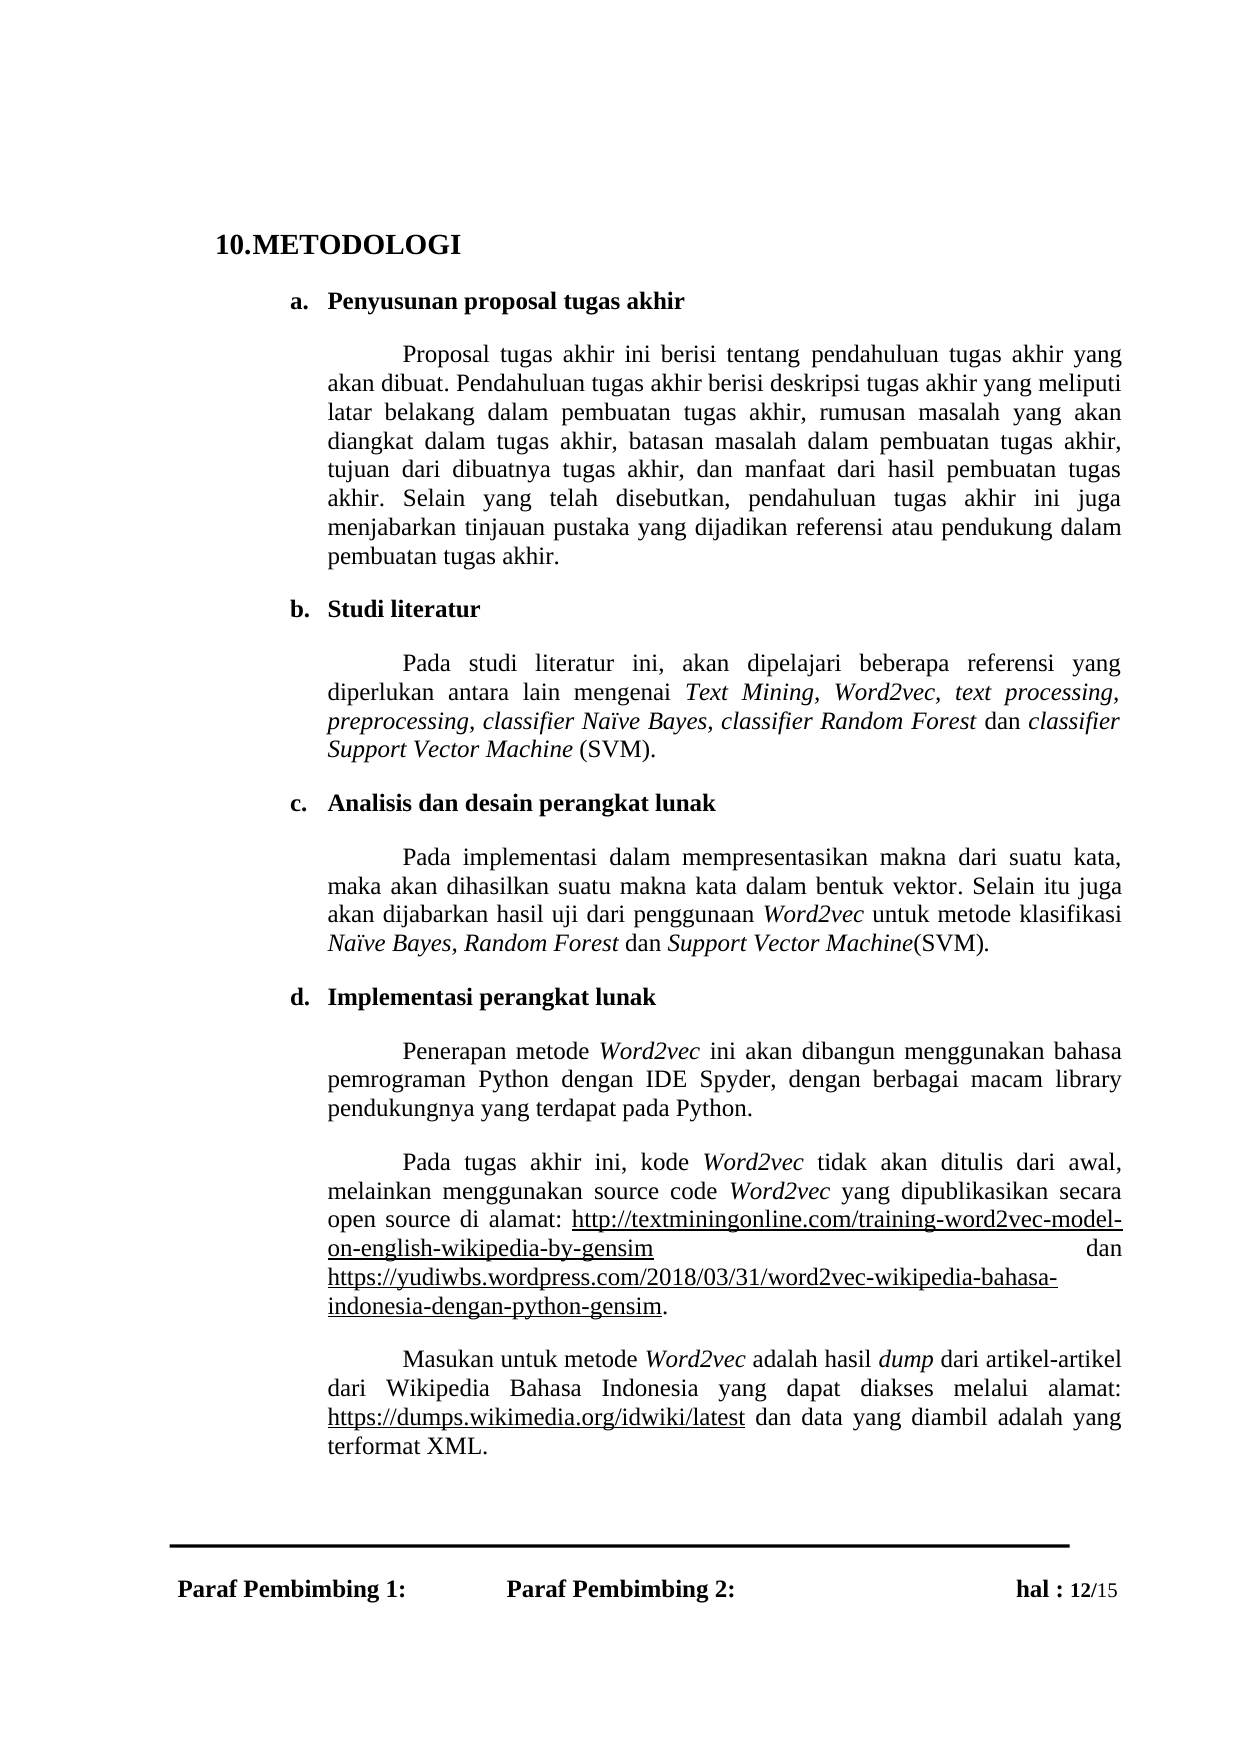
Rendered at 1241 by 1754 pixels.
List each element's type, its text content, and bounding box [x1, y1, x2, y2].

subtitle Analisis dan desain perangkat lunak [290, 788, 1122, 817]
text Pada studi literatur ini, akan dipelajari beberapa referensi yang diperlukan antara lain mengenai Text Mining, Word2vec, text processing, preprocessing, classifier Naïve Bayes, classifier Random Forest dan classifier Support Vector Machine (SVM). [327, 648, 1122, 763]
text Masukan untuk metode Word2vec adalah hasil dump dari artikel-artikel dari Wikipedia Bahasa Indonesia yang dapat diakses melalui alamat: https://dumps.wikimedia.org/idwiki/latest dan data yang diambil adalah yang terformat XML. [327, 1344, 1122, 1459]
subtitle Penyusunan proposal tugas akhir [290, 286, 1122, 314]
subtitle Implementasi perangkat lunak [290, 982, 1122, 1011]
text Proposal tugas akhir ini berisi tentang pendahuluan tugas akhir yang akan dibuat. Pendahuluan tugas akhir berisi deskripsi tugas akhir yang meliputi latar belakang dalam pembuatan tugas akhir, rumusan masalah yang akan diangkat dalam tugas akhir, batasan masalah dalam pembuatan tugas akhir, tujuan dari dibuatnya tugas akhir, dan manfaat dari hasil pembuatan tugas akhir. Selain yang telah disebutkan, pendahuluan tugas akhir ini juga menjabarkan tinjauan pustaka yang dijadikan referensi atau pendukung dalam pembuatan tugas akhir. [327, 339, 1122, 569]
subtitle Studi literatur [290, 594, 1122, 623]
text Pada tugas akhir ini, kode Word2vec tidak akan ditulis dari awal, melainkan menggunakan source code Word2vec yang dipublikasikan secara open source di alamat: http://textminingonline.com/training-word2vec-model-on-english-wikipedia-by-gensim dan https://yudiwbs.wordpress.com/2018/03/31/word2vec-wikipedia-bahasa-indonesia-dengan-python-gensim. [327, 1147, 1122, 1319]
text Penerapan metode Word2vec ini akan dibangun menggunakan bahasa pemrograman Python dengan IDE Spyder, dengan berbagai macam library pendukungnya yang terdapat pada Python. [327, 1036, 1122, 1122]
text Pada implementasi dalam mempresentasikan makna dari suatu kata, maka akan dihasilkan suatu makna kata dalam bentuk vektor. Selain itu juga akan dijabarkan hasil uji dari penggunaan Word2vec untuk metode klasifikasi Naïve Bayes, Random Forest dan Support Vector Machine(SVM). [327, 842, 1122, 957]
subtitle METODOLOGI [215, 227, 1122, 261]
